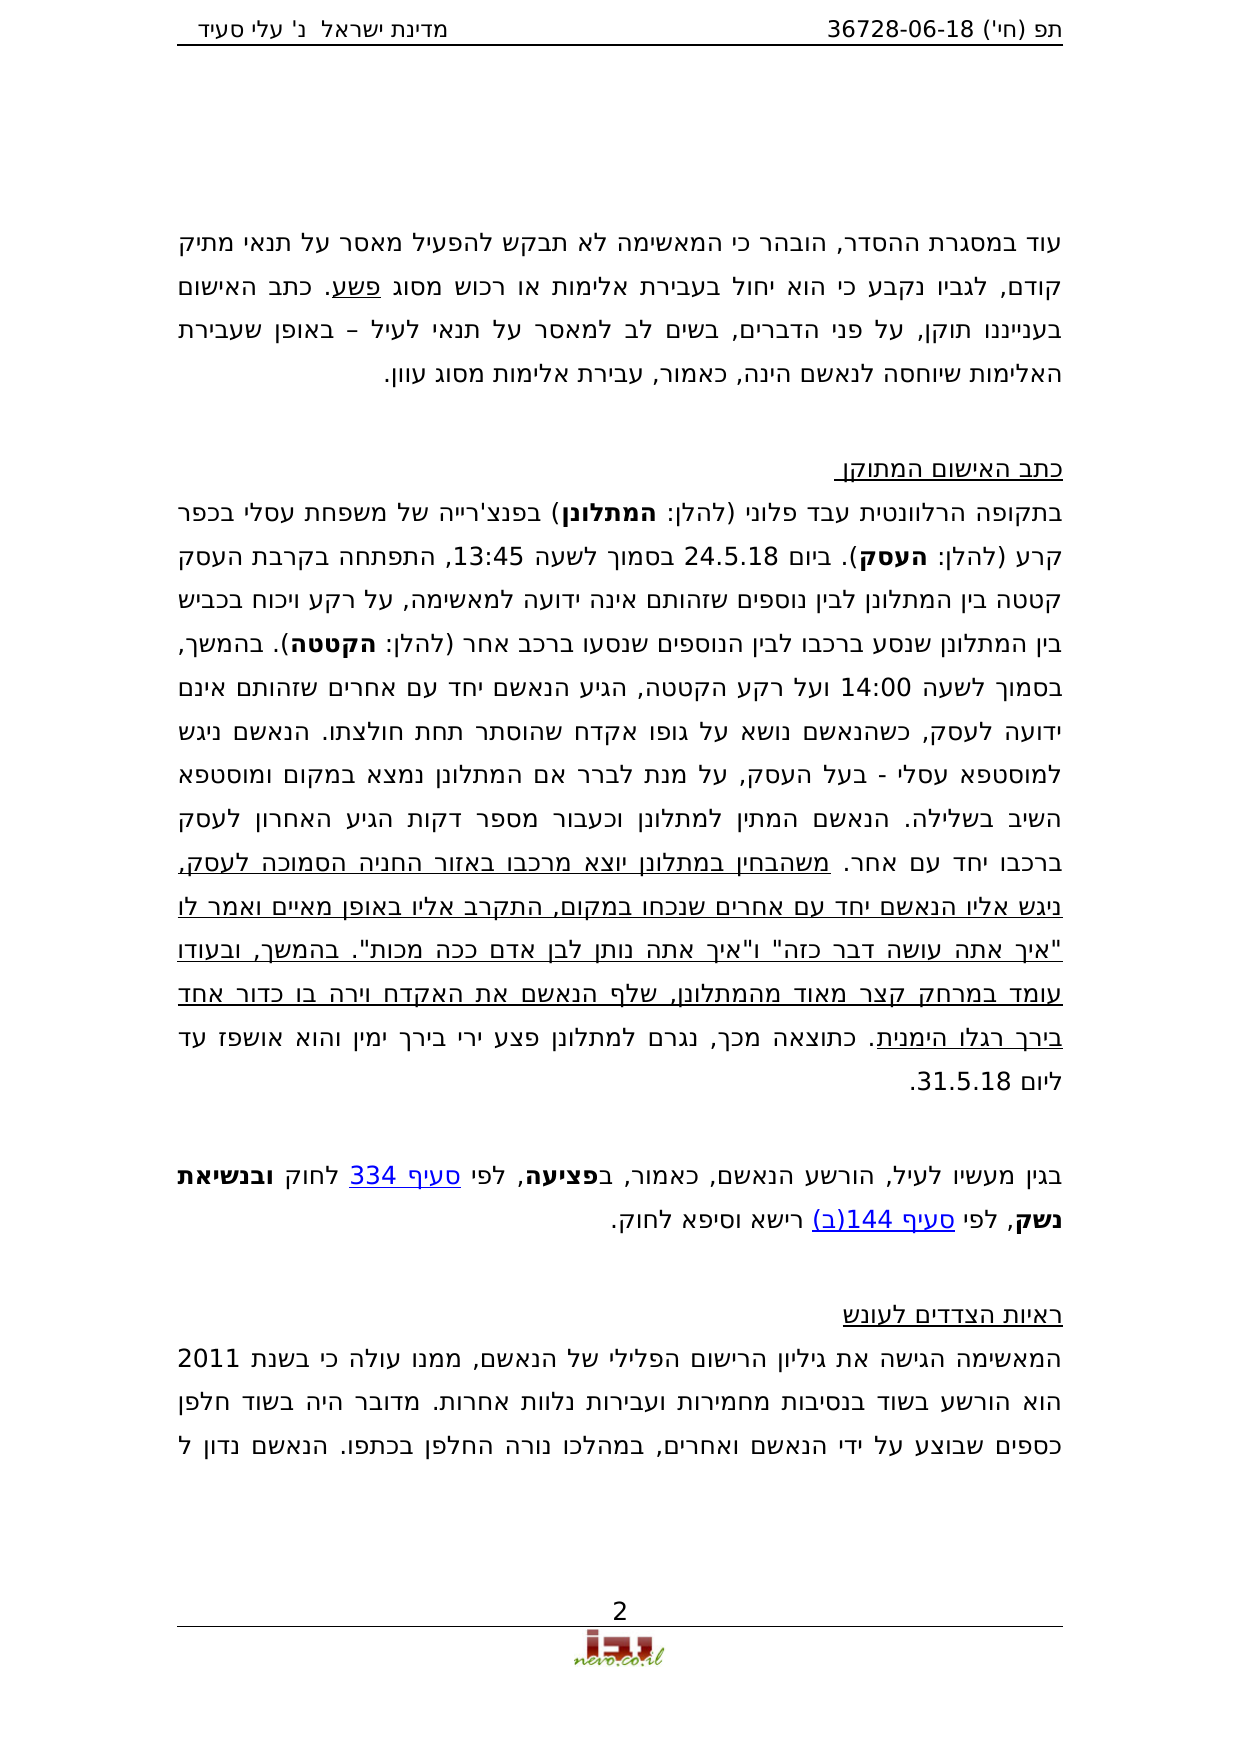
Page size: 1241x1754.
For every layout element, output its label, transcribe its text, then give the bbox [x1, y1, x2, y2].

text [177, 1344, 1063, 1461]
text בתקופה הרלוונטית עבד פלוני (להלן: המתלונן) בפנצ'רייה של משפחת עסלי בכפר קרע (להלן: העסק). ביום 24.5.18 בסמוך לשעה 13:45, התפתחה בקרבת העסק קטטה בין המתלונן לבין נוספים שזהותם אינה ידועה למאשימה, על רקע ויכוח בכביש בין המתלונן שנסע ברכבו לבין הנוספים שנסעו ברכב אחר (להלן: הקטטה). בהמשך, בסמוך לשעה 14:00 ועל רקע הקטטה, הגיע הנאשם יחד עם אחרים שזהותם אינם ידועה לעסק, כשהנאשם נושא על גופו אקדח שהוסתר תחת חולצתו. הנאשם ניגש למוסטפא עסלי - בעל העסק, על מנת לברר אם המתלונן נמצא במקום ומוסטפא השיב בשלילה. הנאשם המתין למתלונן וכעבור מספר דקות הגיע האחרון לעסק ברכבו יחד עם אחר. משהבחין במתלונן יוצא מרכבו באזור החניה הסמוכה לעסק, ניגש אליו הנאשם יחד עם אחרים שנכחו במקום, התקרב אליו באופן מאיים ואמר לו "איך אתה עושה דבר כזה" ו"איך אתה נותן לבן אדם ככה מכות". בהמשך, ובעודו עומד במרחק קצר מאוד מהמתלונן, שלף הנאשם את האקדח וירה בו כדור אחד בירך רגלו הימנית. כתוצאה מכך, נגרם למתלונן פצע ירי בירך ימין והוא אושפז עד ליום 31.5.18. [177, 498, 1063, 917]
text בתקופה הרלוונטית עבד פלוני (להלן: המתלונן) בפנצ'רייה של משפחת עסלי בכפר קרע (להלן: העסק). ביום 24.5.18 בסמוך לשעה 13:45, התפתחה בקרבת העסק קטטה בין המתלונן לבין נוספים שזהותם אינה ידועה למאשימה, על רקע ויכוח בכביש בין המתלונן שנסע ברכבו לבין הנוספים שנסעו ברכב אחר (להלן: הקטטה). בהמשך, בסמוך לשעה 14:00 ועל רקע הקטטה, הגיע הנאשם יחד עם אחרים שזהותם אינם ידועה לעסק, כשהנאשם נושא על גופו אקדח שהוסתר תחת חולצתו. הנאשם ניגש למוסטפא עסלי - בעל העסק, על מנת לברר אם המתלונן נמצא במקום ומוסטפא השיב בשלילה. הנאשם המתין למתלונן וכעבור מספר דקות הגיע האחרון לעסק ברכבו יחד עם אחר. משהבחין במתלונן יוצא מרכבו באזור החניה הסמוכה לעסק, ניגש אליו הנאשם יחד עם אחרים שנכחו במקום, התקרב אליו באופן מאיים ואמר לו "איך אתה עושה דבר כזה" ו"איך אתה נותן לבן אדם ככה מכות". בהמשך, ובעודו עומד במרחק קצר מאוד מהמתלונן, שלף הנאשם את האקדח וירה בו כדור אחד בירך רגלו הימנית. כתוצאה מכך, נגרם למתלונן פצע ירי בירך ימין והוא אושפז עד ליום 31.5.18. [177, 1005, 1063, 1096]
picture [574, 1629, 666, 1667]
text ראיות הצדדים לעונש [177, 1300, 1063, 1329]
text כתב האישום המתוקן [177, 454, 1063, 483]
text בגין מעשיו לעיל, הורשע הנאשם, כאמור, בפציעה, לפי סעיף 334 לחוק ובנשיאת נשק, לפי סעיף 144(ב) רישא וסיפא לחוק. [177, 1162, 1063, 1234]
text עוד במסגרת ההסדר, הובהר כי המאשימה לא תבקש להפעיל מאסר על תנאי מתיק קודם, לגביו נקבע כי הוא יחול בעבירת אלימות או רכוש מסוג פשע. כתב האישום בענייננו תוקן, על פני הדברים, בשים לב למאסר על תנאי לעיל – באופן שעבירת האלימות שיוחסה לנאשם הינה, כאמור, עבירת אלימות מסוג עוון. [177, 228, 1063, 389]
